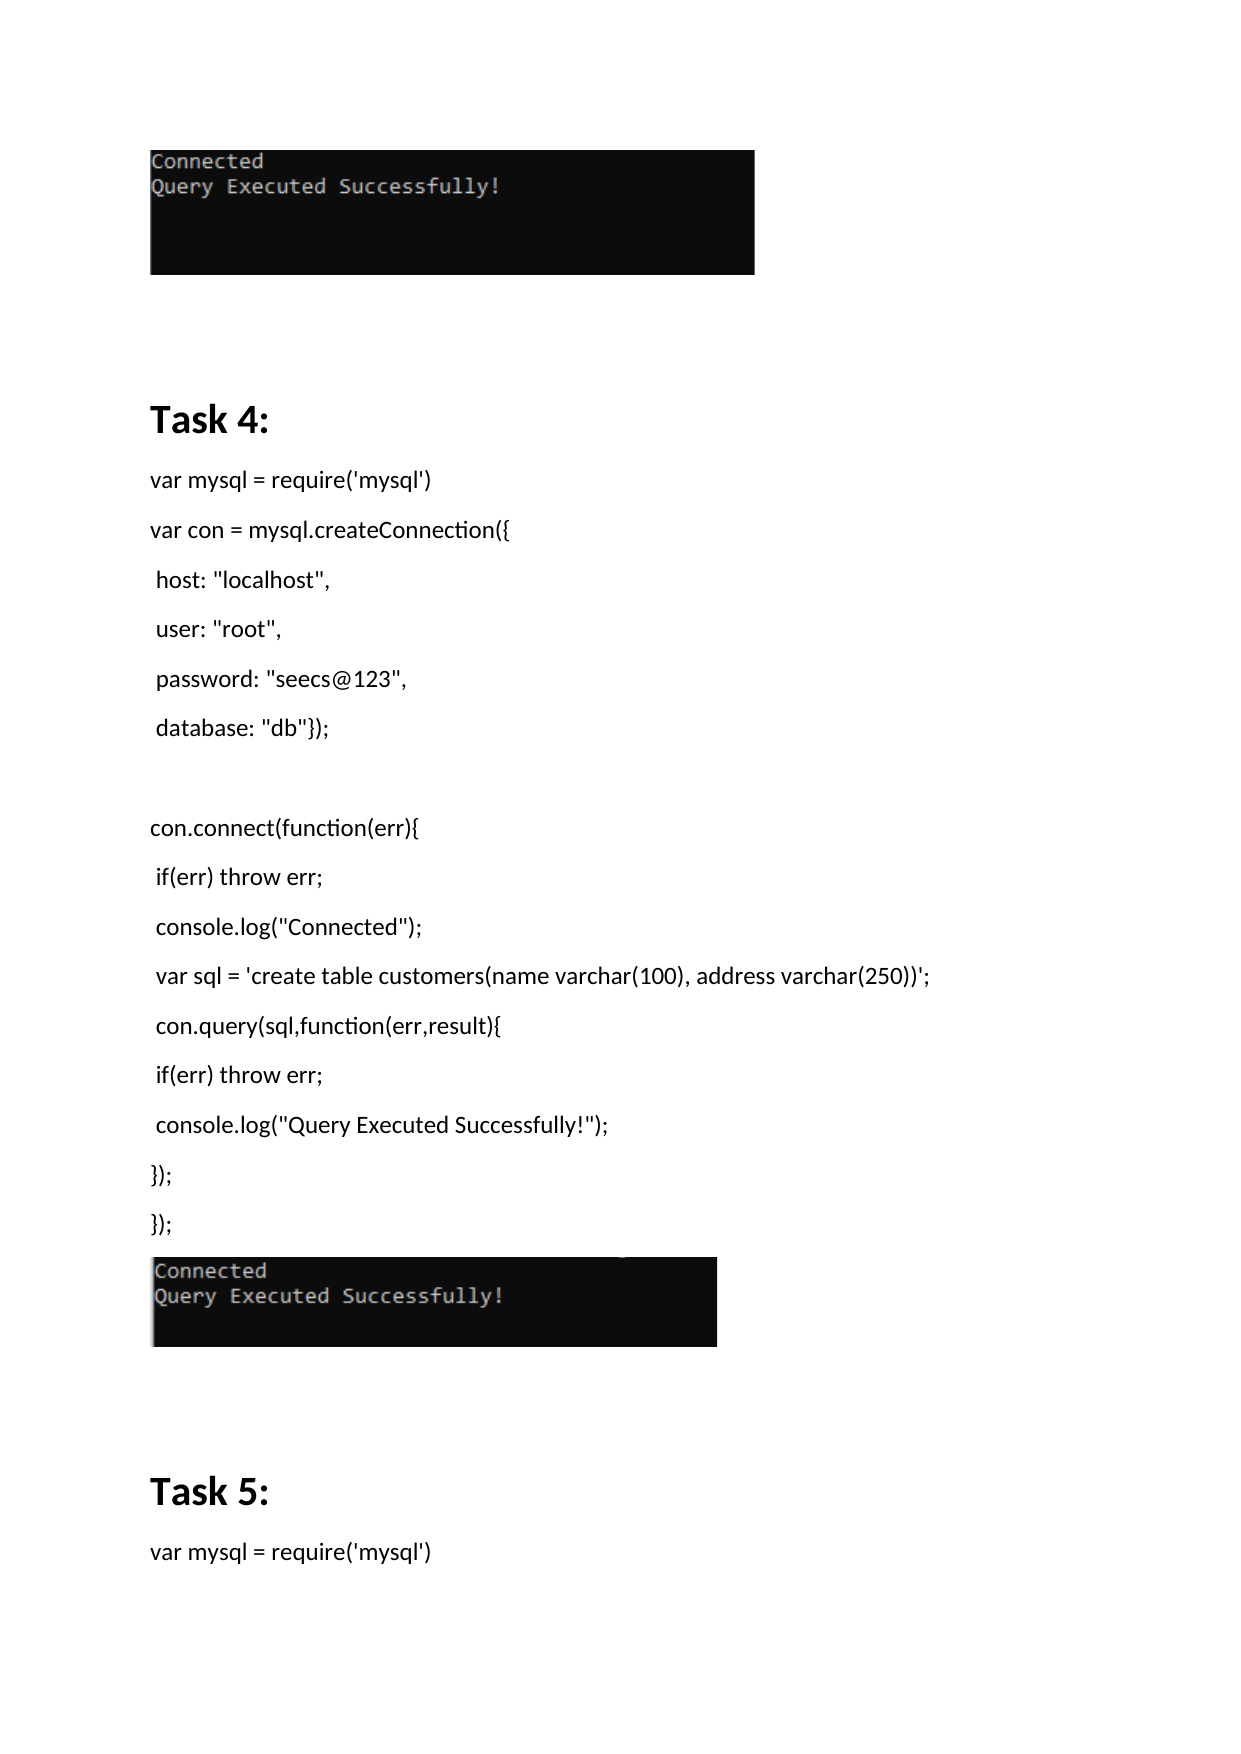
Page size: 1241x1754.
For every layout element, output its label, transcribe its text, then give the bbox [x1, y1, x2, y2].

text host: "localhost", [150, 564, 1090, 594]
text password: "seecs@123", [150, 663, 1090, 693]
picture [150, 150, 755, 275]
text console.log("Query Executed Successfully!"); [150, 1109, 1090, 1140]
text if(err) throw err; [150, 1059, 1090, 1090]
text }); [150, 1208, 1090, 1239]
text con.connect(function(err){ [150, 812, 1090, 842]
text }); [150, 1159, 1090, 1189]
text var mysql = require('mysql') [150, 1537, 1090, 1567]
text Task 5: [150, 1465, 1090, 1516]
text var con = mysql.createConnection({ [150, 514, 1090, 545]
text con.query(sql,function(err,result){ [150, 1010, 1090, 1041]
text Task 4: [150, 393, 1090, 444]
text var mysql = require('mysql') [150, 464, 1090, 495]
text console.log("Connected"); [150, 911, 1090, 941]
text user: "root", [150, 613, 1090, 644]
picture [150, 1257, 718, 1347]
text if(err) throw err; [150, 861, 1090, 892]
text var sql = 'create table customers(name varchar(100), address varchar(250))'; [150, 960, 1090, 991]
text database: "db"}); [150, 712, 1090, 743]
